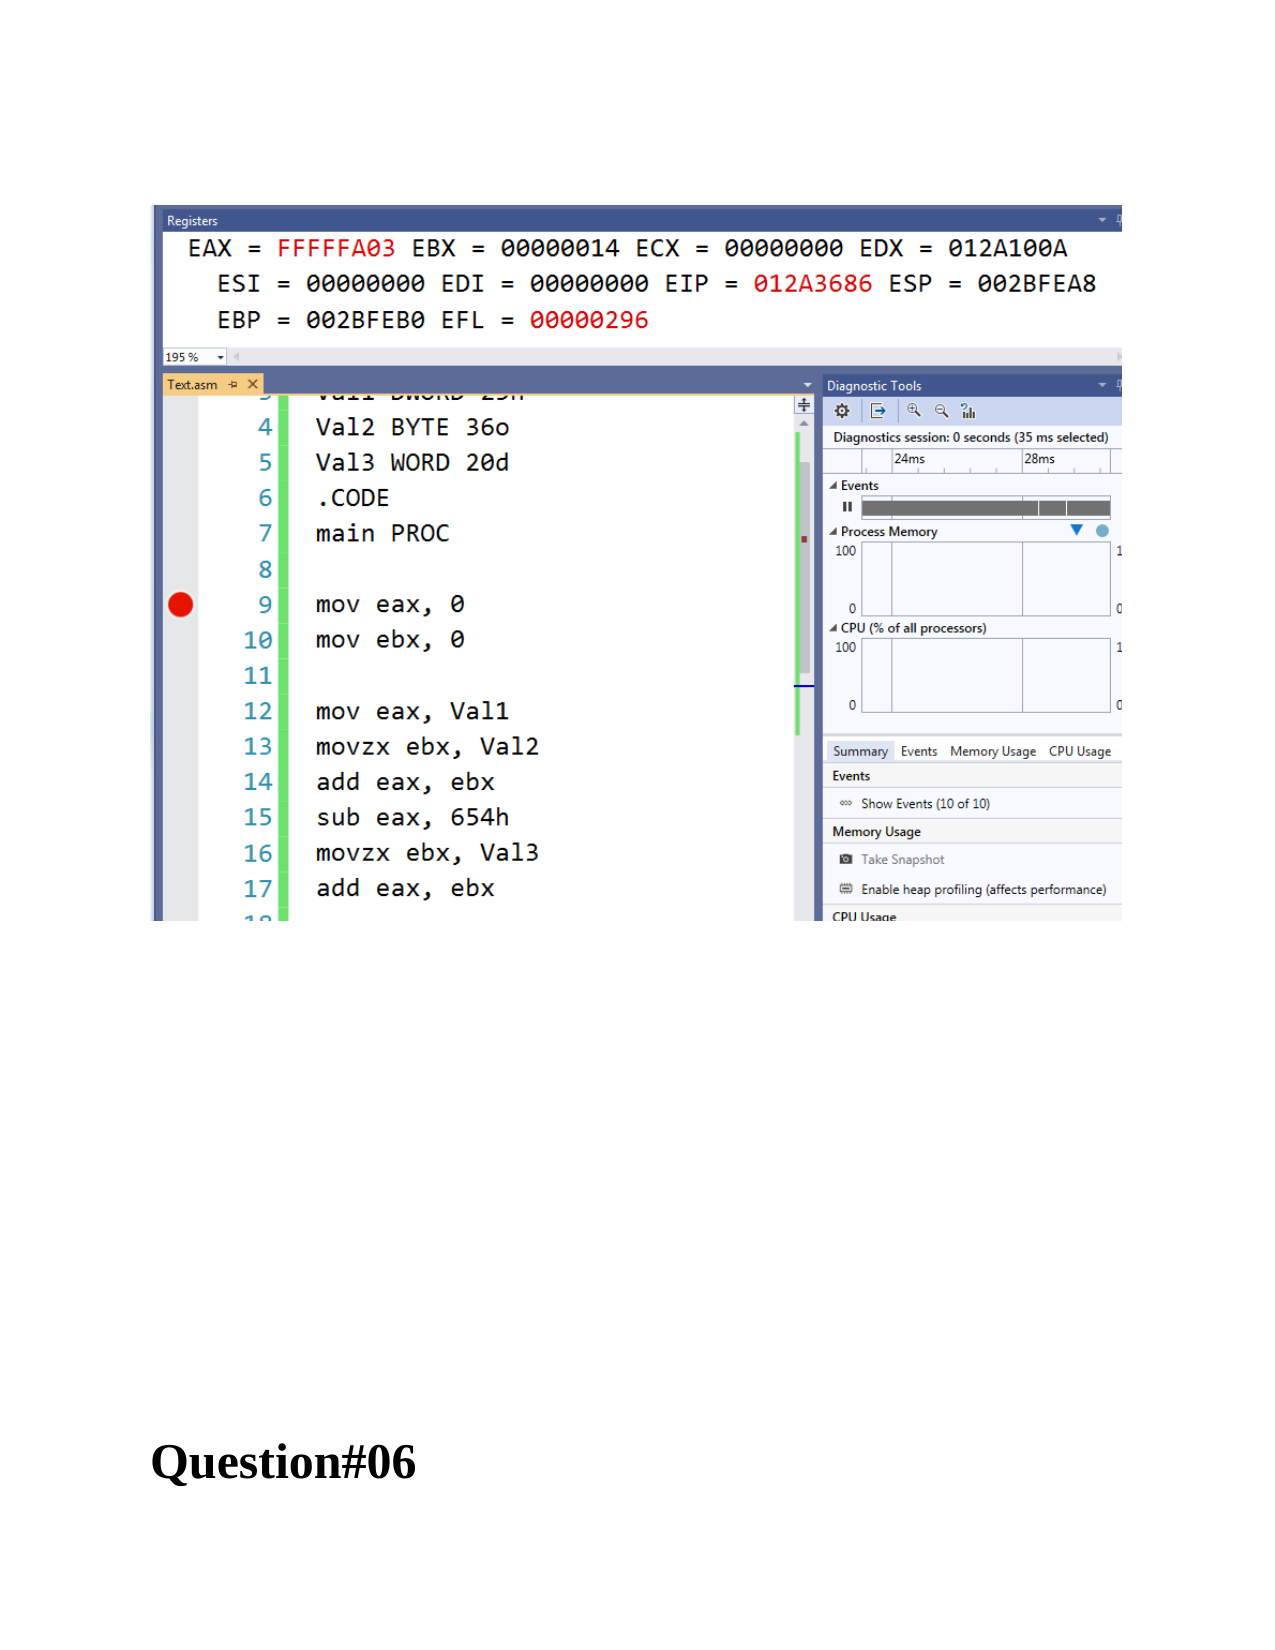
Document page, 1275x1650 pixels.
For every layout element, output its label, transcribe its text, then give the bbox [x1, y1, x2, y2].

text Question#06 [150, 1432, 1125, 1489]
picture [150, 205, 1122, 921]
